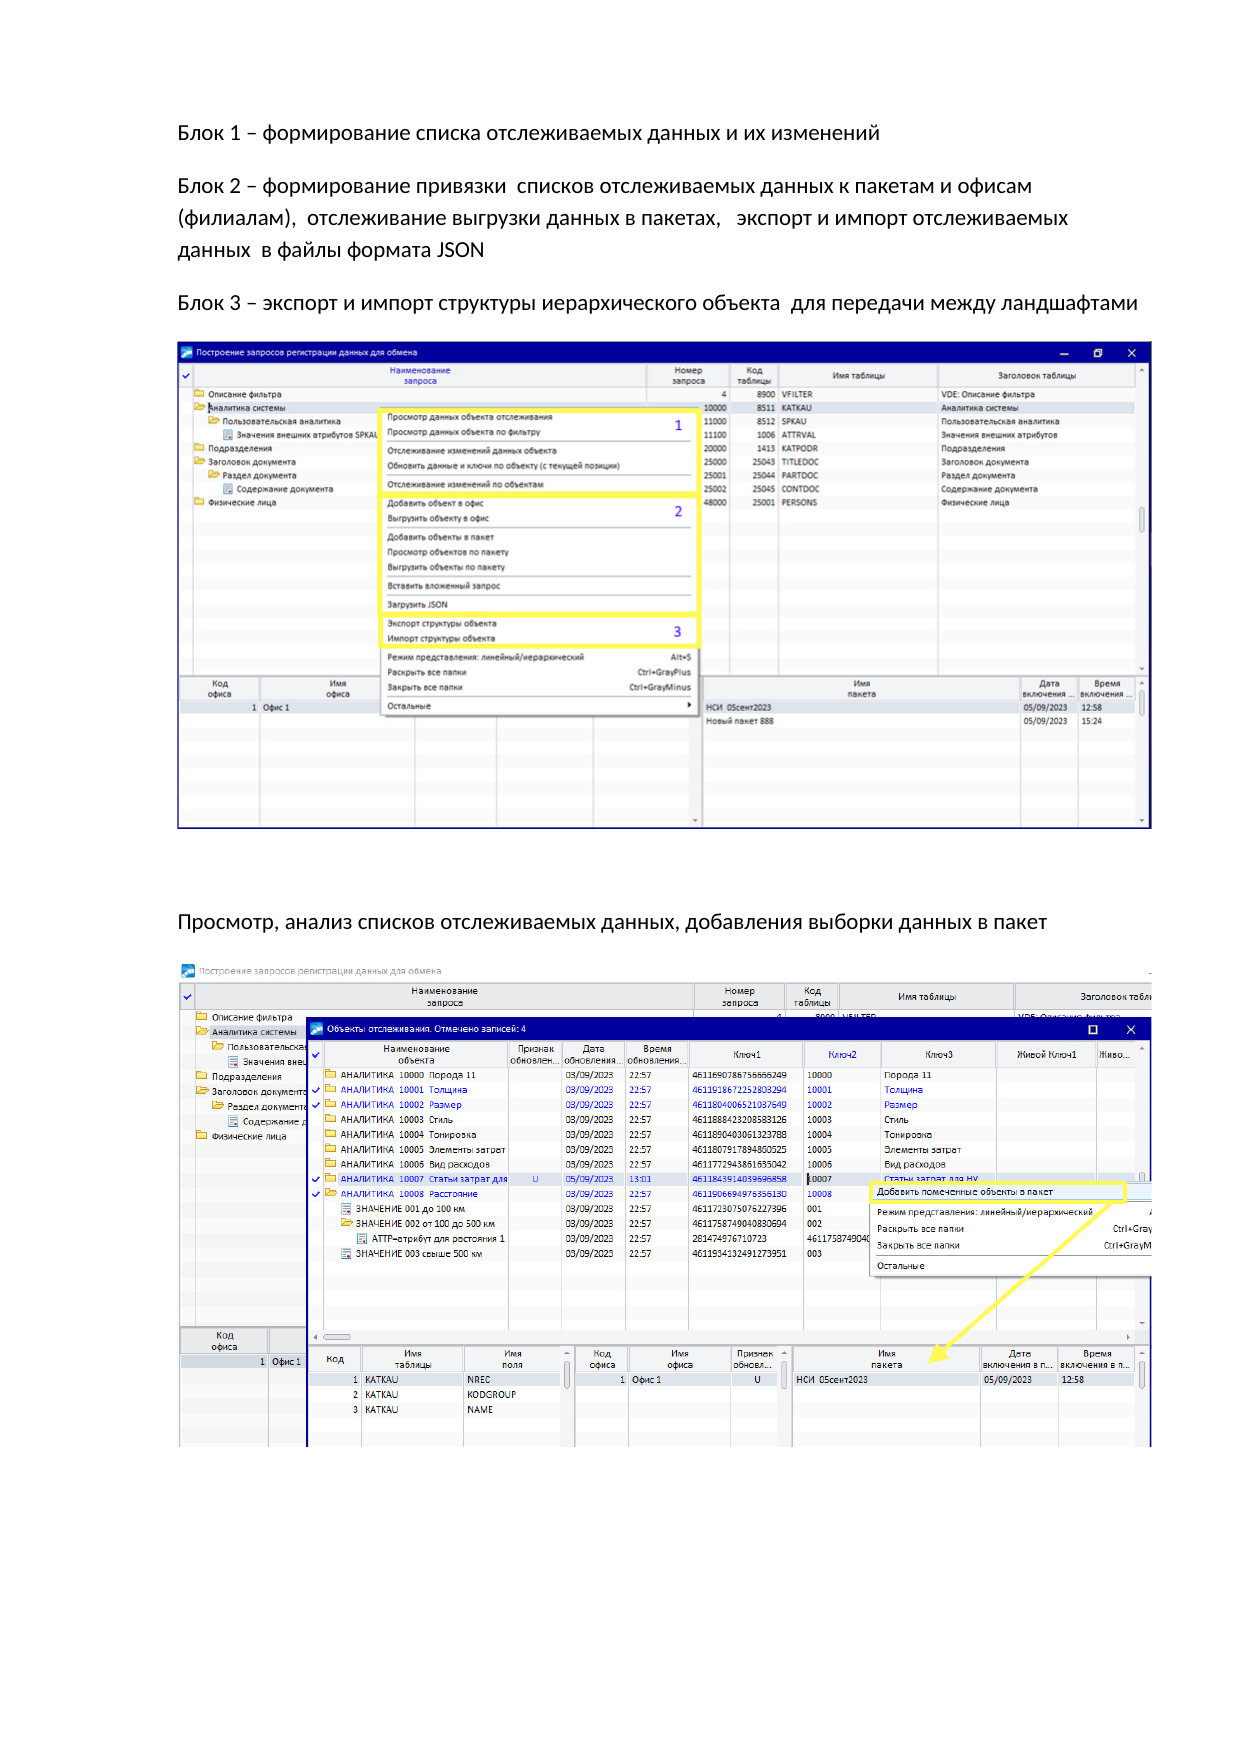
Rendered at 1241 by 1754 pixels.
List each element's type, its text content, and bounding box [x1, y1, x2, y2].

text Блок 3 – экспорт и импорт структуры иерархического объекта для передачи между ландшафтами [177, 288, 1152, 317]
text Блок 2 – формирование привязки списков отслеживаемых данных к пакетам и офисам (филиалам), отслеживание выгрузки данных в пакетах, экспорт и импорт отслеживаемых данных в файлы формата JSON [177, 171, 1152, 263]
picture [177, 341, 1152, 829]
picture [177, 960, 1152, 1447]
text Блок 1 – формирование списка отслеживаемых данных и их изменений [177, 118, 1152, 146]
text Просмотр, анализ списков отслеживаемых данных, добавления выборки данных в пакет [177, 907, 1152, 935]
